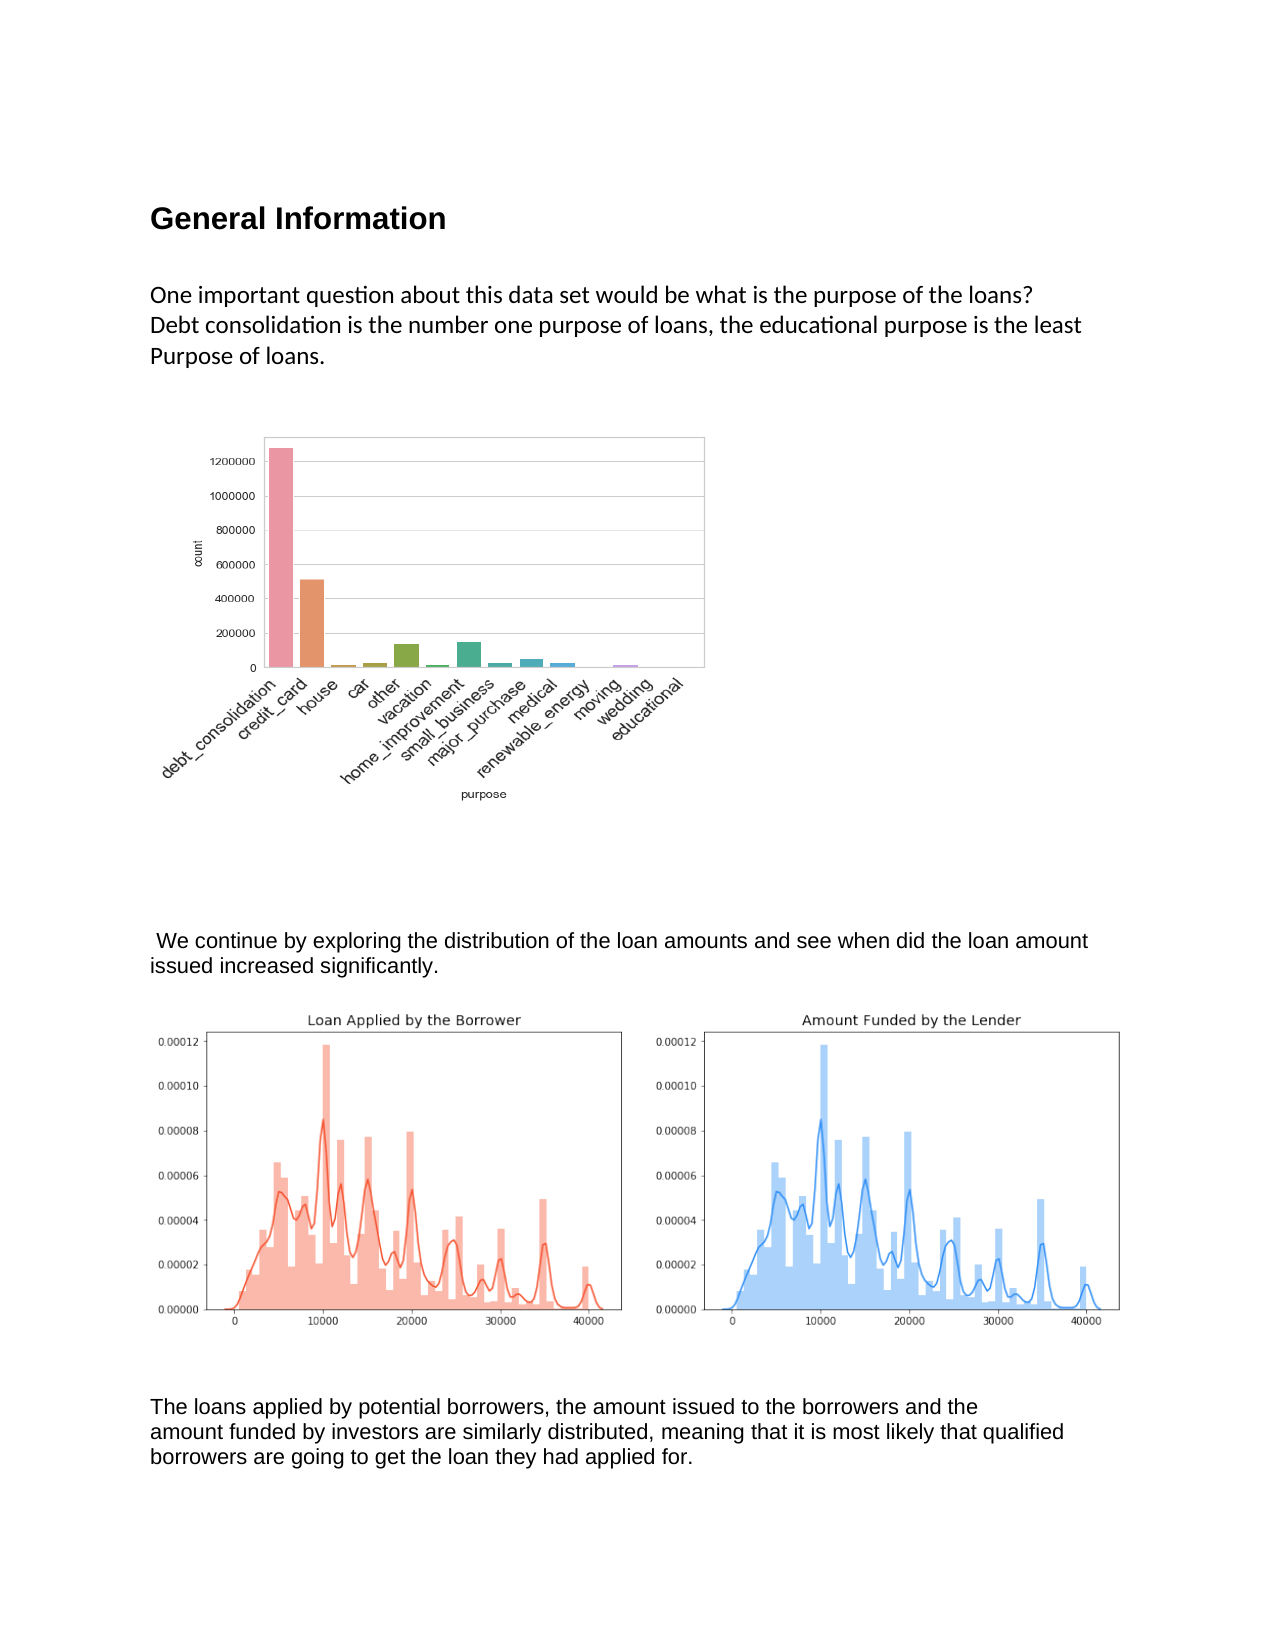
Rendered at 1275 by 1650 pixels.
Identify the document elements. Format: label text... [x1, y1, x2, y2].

text Purpose of loans. [150, 340, 1125, 371]
subtitle General Information [150, 200, 1125, 236]
picture [150, 431, 709, 806]
text Debt consolidation is the number one purpose of loans, the educational purpose is the least [150, 309, 1125, 340]
text One important question about this data set would be what is the purpose of the loans? [150, 279, 1125, 309]
text The loans applied by potential borrowers, the amount issued to the borrowers and the amount funded by investors are similarly distributed, meaning that it is most likely that qualified borrowers are going to get the loan they had applied for. [150, 1393, 1075, 1469]
picture [150, 1007, 1125, 1334]
text We continue by exploring the distribution of the loan amounts and see when did the loan amount issued increased significantly. [439, 928, 1125, 978]
